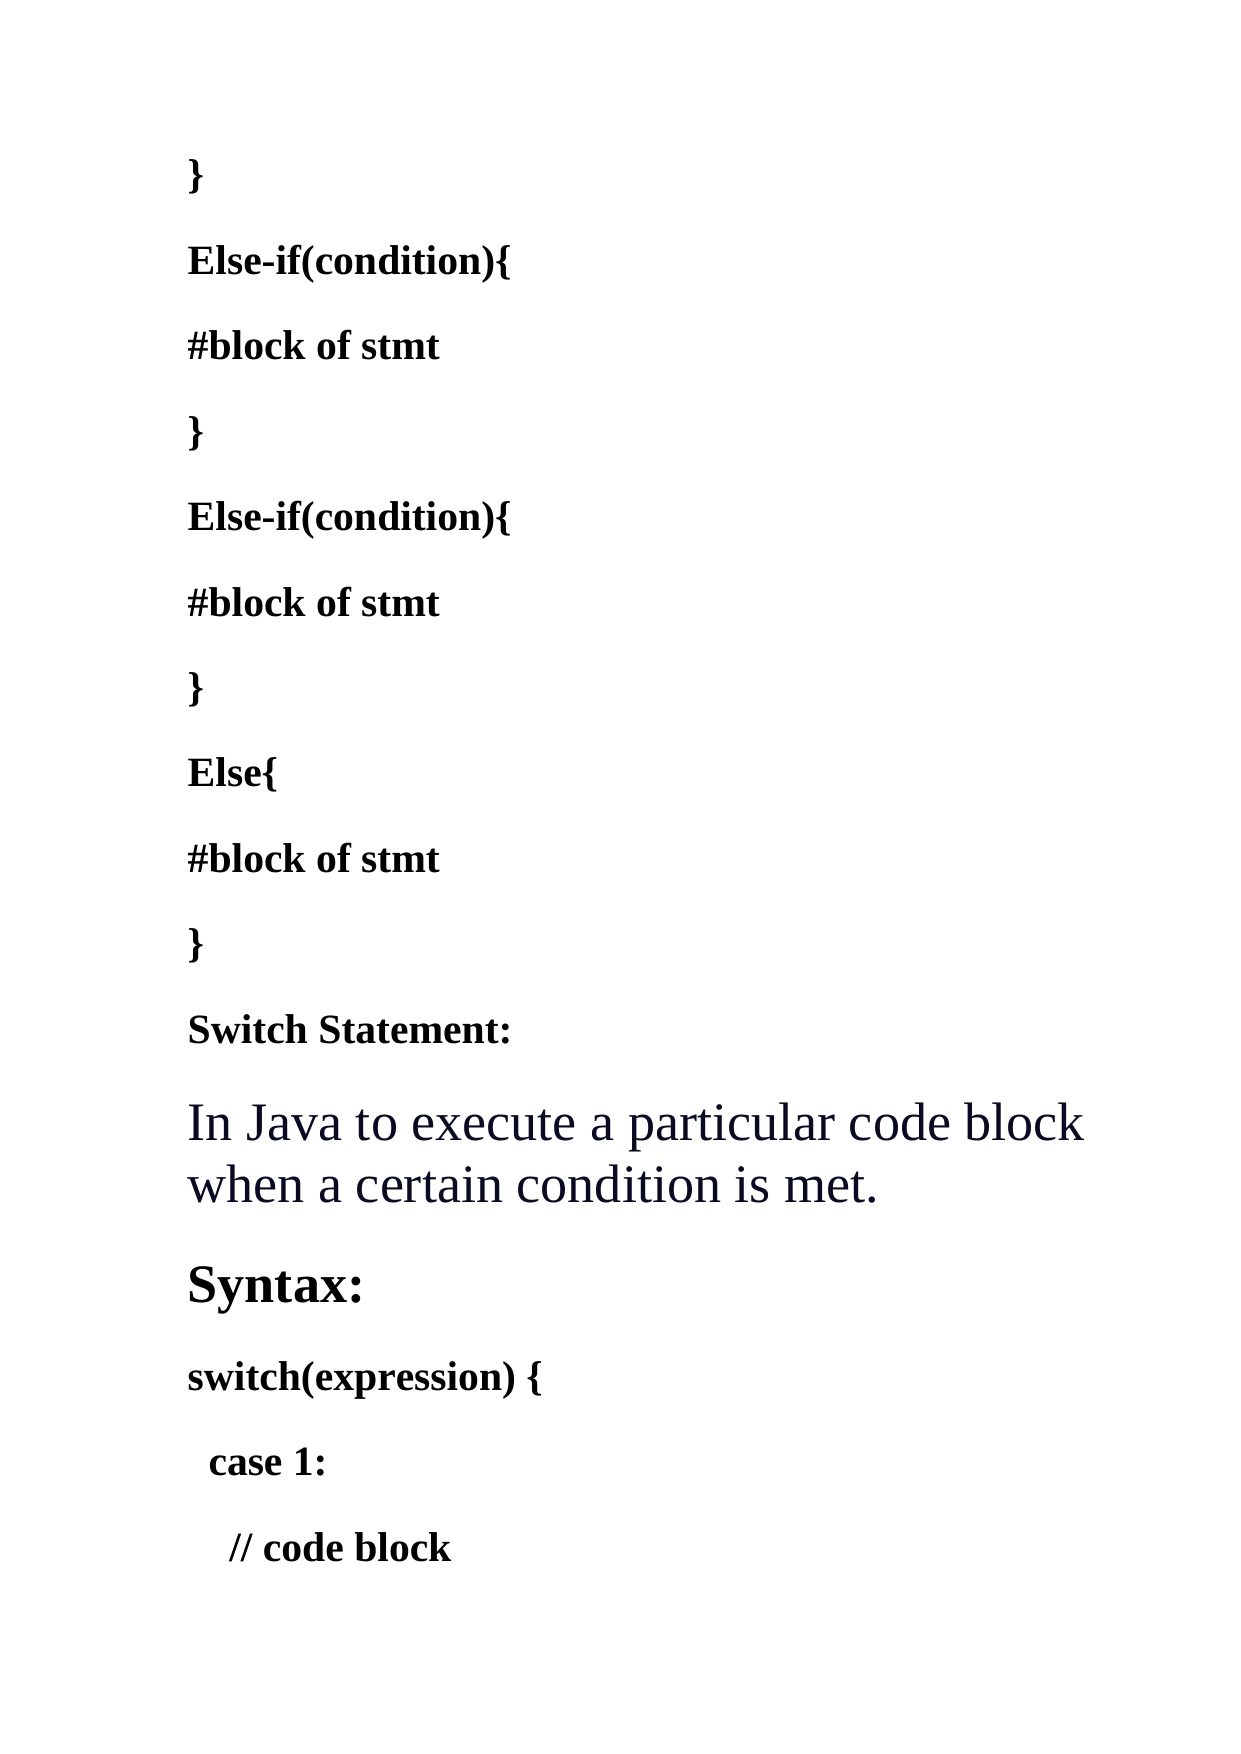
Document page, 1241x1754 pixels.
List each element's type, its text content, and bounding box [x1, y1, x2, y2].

text Switch Statement: [187, 1004, 1090, 1052]
text #block of stmt [187, 577, 1090, 625]
text case 1: [187, 1437, 1090, 1485]
text #block of stmt [187, 321, 1090, 369]
text Syntax: [187, 1252, 1090, 1314]
text Else-if(condition){ [187, 235, 1090, 283]
text } [187, 150, 1090, 198]
text Else-if(condition){ [187, 492, 1090, 539]
text } [187, 406, 1090, 454]
text } [187, 662, 1090, 710]
text #block of stmt [187, 833, 1090, 881]
text switch(expression) { [187, 1351, 1090, 1399]
text In Java to execute a particular code block when a certain condition is met. [187, 1089, 1090, 1214]
text Else{ [187, 748, 1090, 796]
text } [187, 919, 1090, 967]
text // code block [187, 1522, 1090, 1570]
